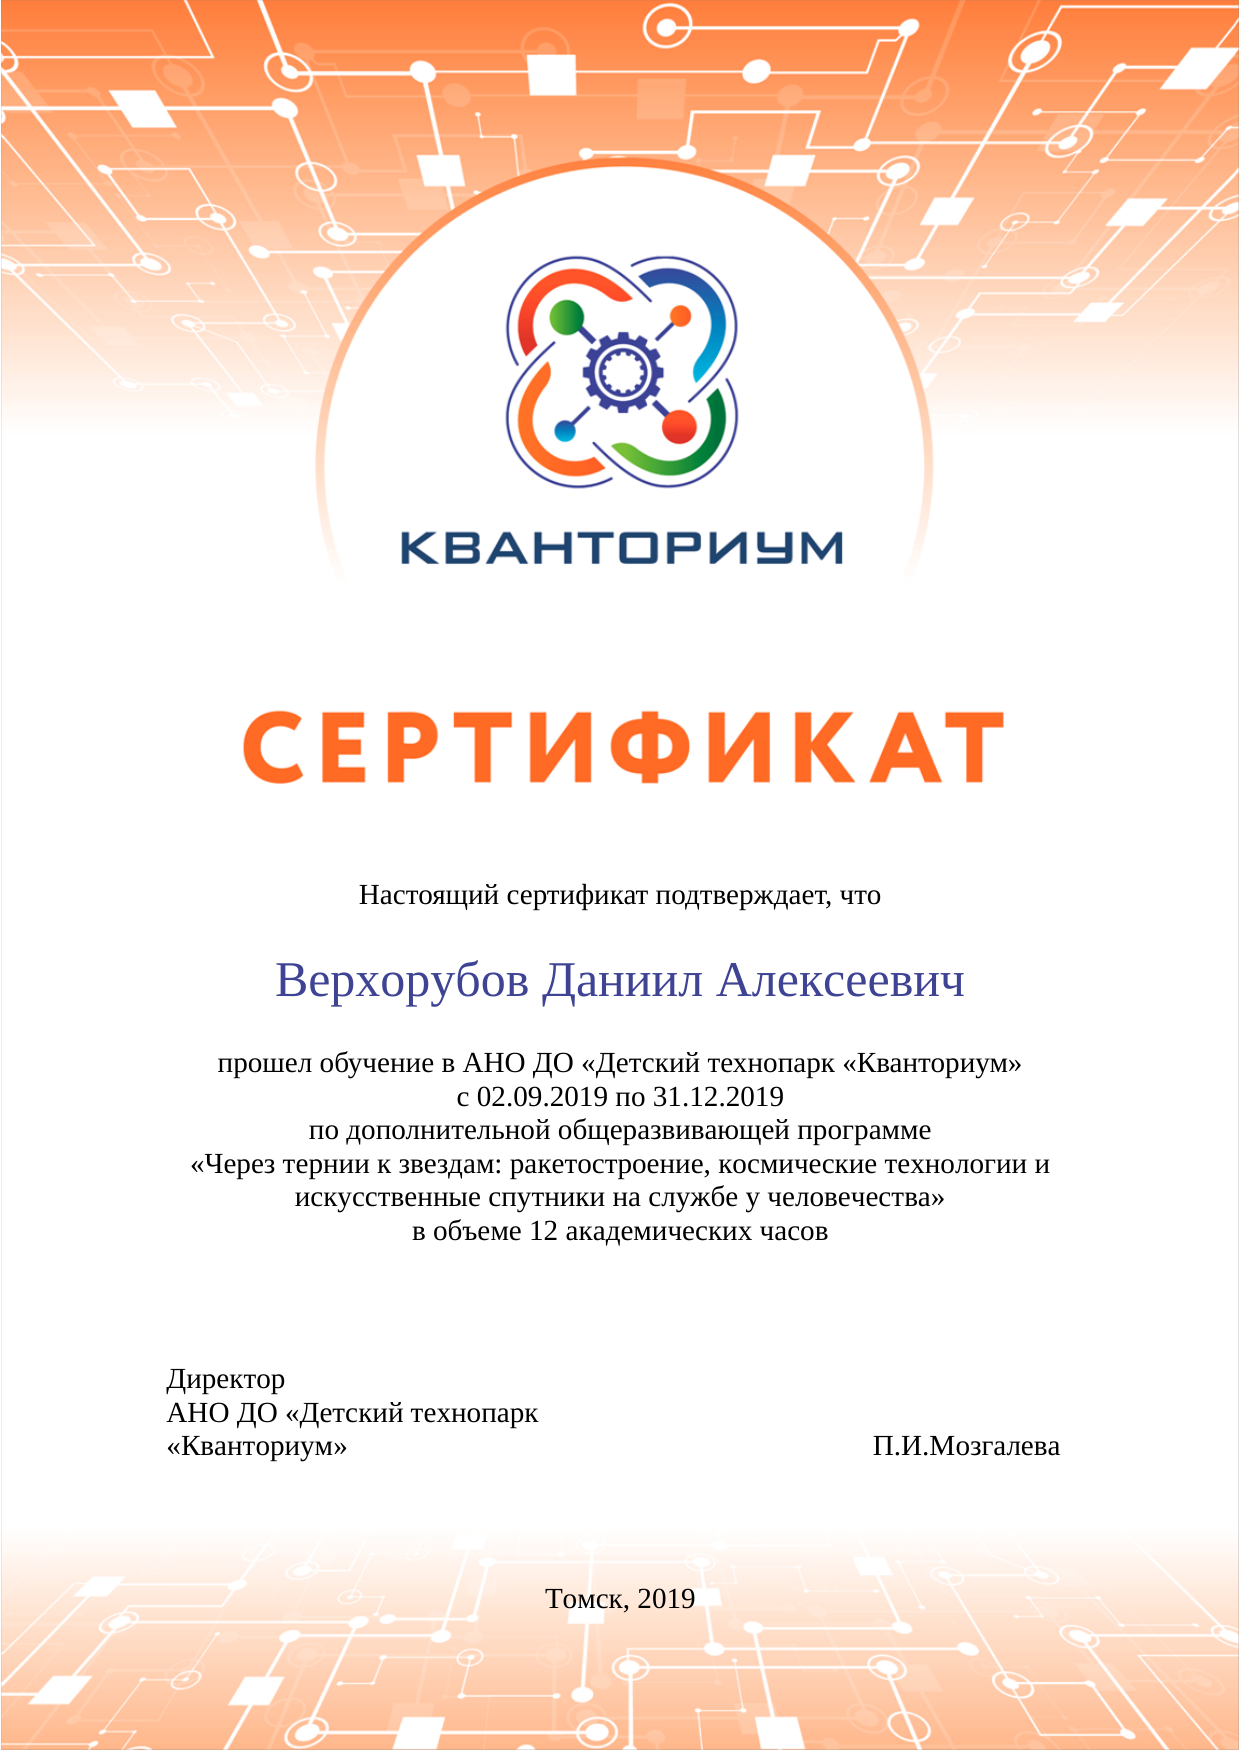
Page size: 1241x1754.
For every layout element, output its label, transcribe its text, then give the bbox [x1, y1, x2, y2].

table_cell Директор АНО ДО «Детский технопарк «Кванториум» П.И.Мозгалева [155, 1275, 1085, 1462]
table_cell Настоящий сертификат подтверждает, что Верхорубов Даниил Алексеевич прошел обучение в АНО ДО «Детский технопарк «Кванториум» c 02.09.2019 по 31.12.2019 по дополнительной общеразвивающей программе «Через тернии к звездам: ракетостроение, космические технологии и искусственные спутники на службе у человечества» в объеме 12 академических часов [155, 878, 1085, 1275]
table_header [155, 475, 1085, 877]
picture [0, 1614, 1239, 1751]
picture [0, 0, 1239, 1581]
text Томск, 2019 [0, 1581, 1240, 1614]
